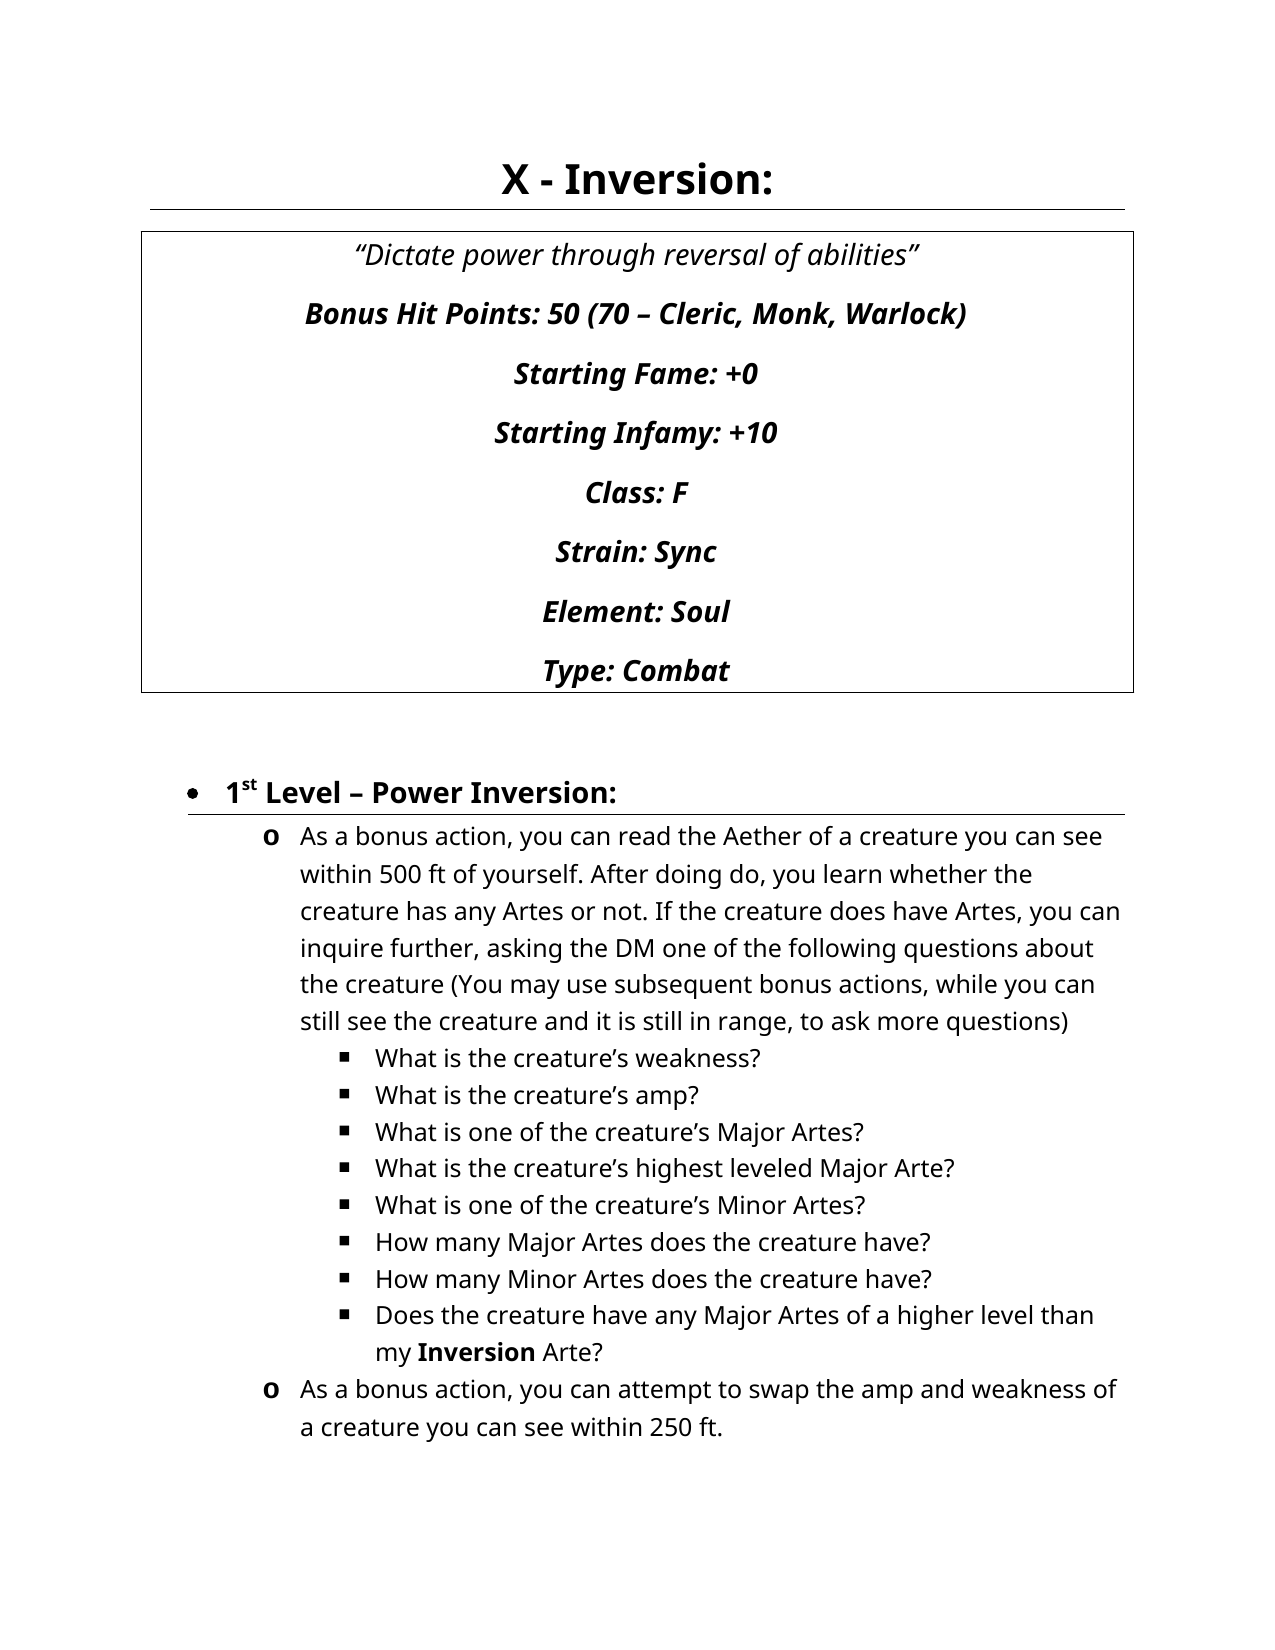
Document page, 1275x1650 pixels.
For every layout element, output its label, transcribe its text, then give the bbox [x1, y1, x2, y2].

text Starting Fame: +0 [142, 350, 1133, 393]
list What is the creature’s amp? [337, 1077, 1125, 1111]
list Does the creature have any Major Artes of a higher level than my Inversion Arte? [337, 1298, 1125, 1369]
list As a bonus action, you can attempt to swap the amp and weakness of a creature you can see within 250 ft. [262, 1372, 1125, 1444]
list How many Minor Artes does the creature have? [337, 1261, 1125, 1295]
list What is the creature’s highest leveled Major Arte? [337, 1151, 1125, 1185]
text Type: Combat [142, 647, 1133, 692]
text “Dictate power through reversal of abilities” [142, 232, 1133, 274]
list What is one of the creature’s Major Artes? [337, 1114, 1125, 1148]
list What is the creature’s weakness? [337, 1041, 1125, 1075]
text Strain: Sync [142, 528, 1133, 571]
text Element: Soul [142, 588, 1133, 631]
list What is one of the creature’s Minor Artes? [337, 1188, 1125, 1222]
list As a bonus action, you can read the Aether of a creature you can see within 500 ft of yourself. After doing do, you learn whether the creature has any Artes or not. If the creature does have Artes, you can inquire further, asking the DM one of the following questions about the creature (You may use subsequent bonus actions, while you can still see the creature and it is still in range, to ask more questions) [262, 818, 1125, 1038]
text Bonus Hit Points: 50 (70 – Cleric, Monk, Warlock) [142, 291, 1133, 333]
list 1st Level – Power Inversion: [187, 773, 1125, 815]
list How many Major Artes does the creature have? [337, 1224, 1125, 1258]
text Class: F [142, 469, 1133, 512]
text X - Inversion: [150, 150, 1125, 209]
text Starting Infamy: +10 [142, 409, 1133, 452]
